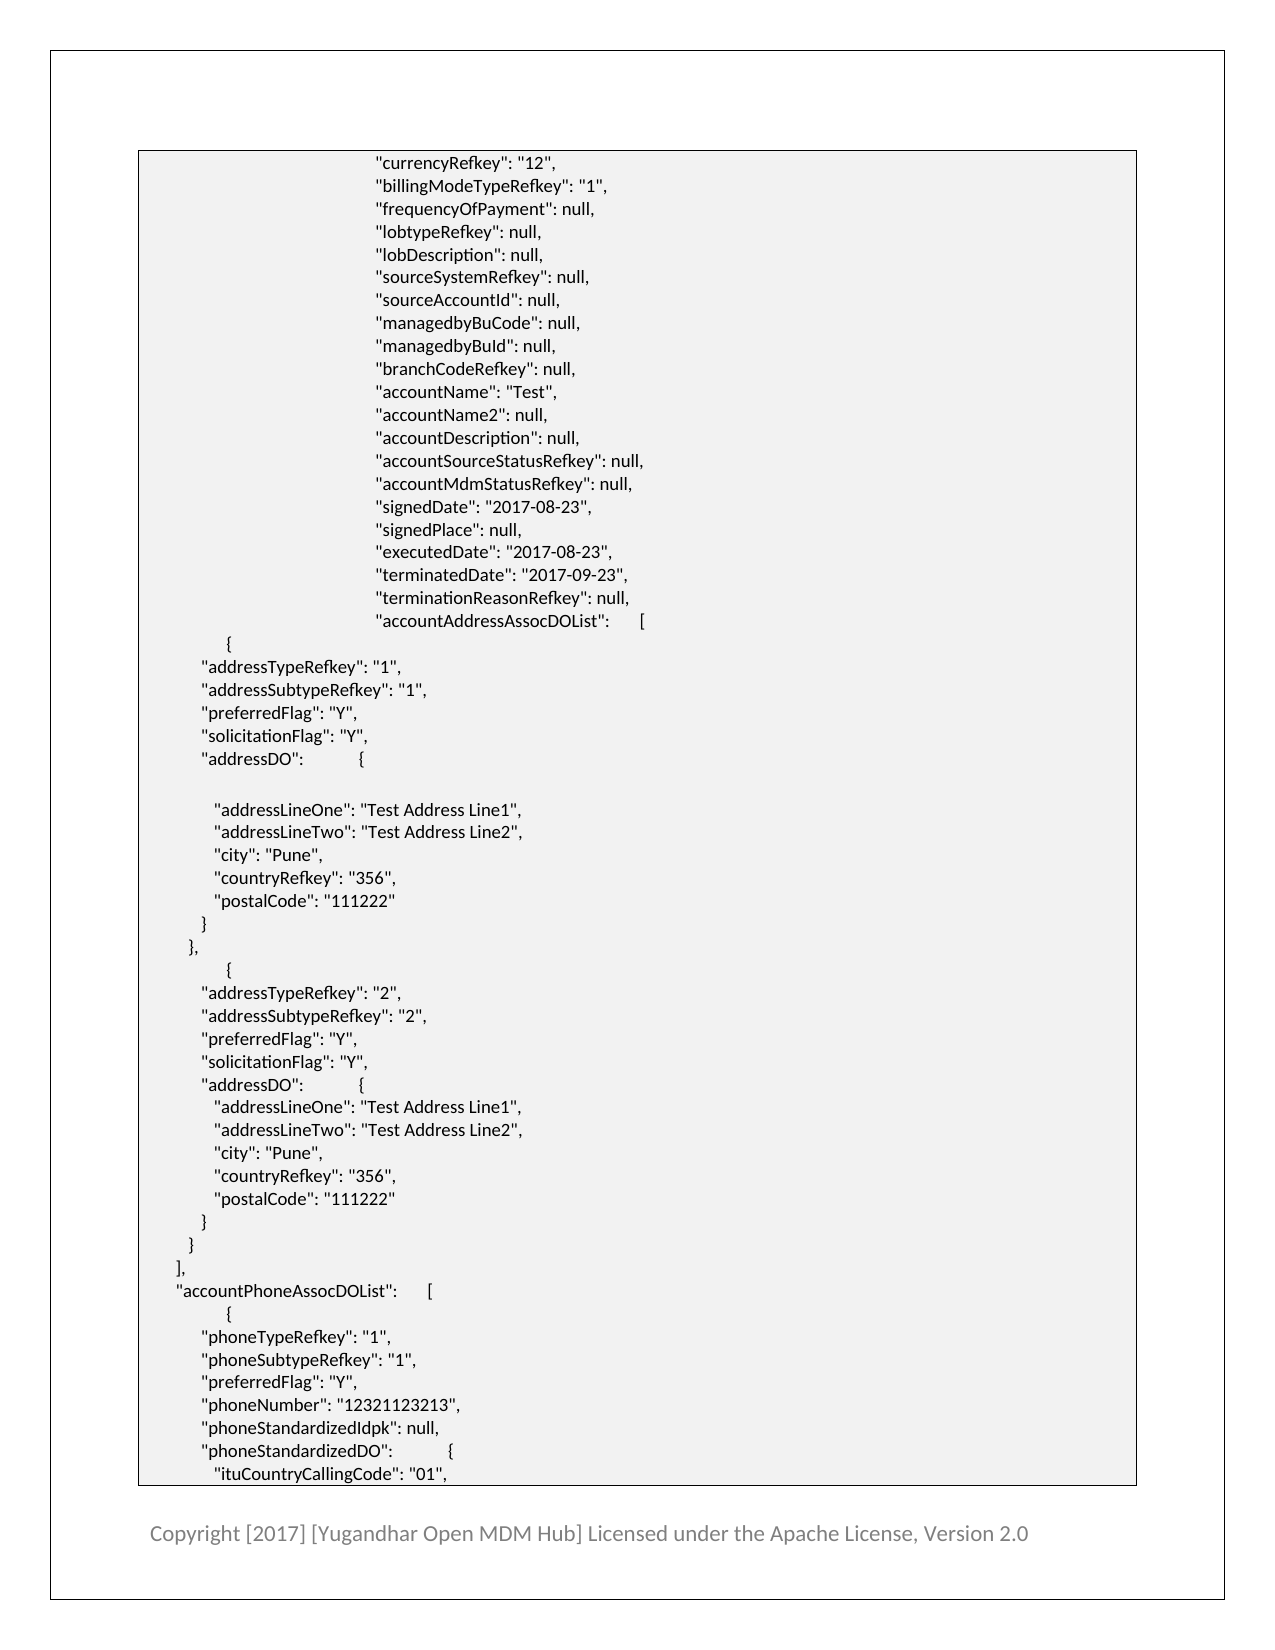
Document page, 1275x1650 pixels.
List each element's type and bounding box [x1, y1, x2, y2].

table_header [139, 151, 1136, 1485]
